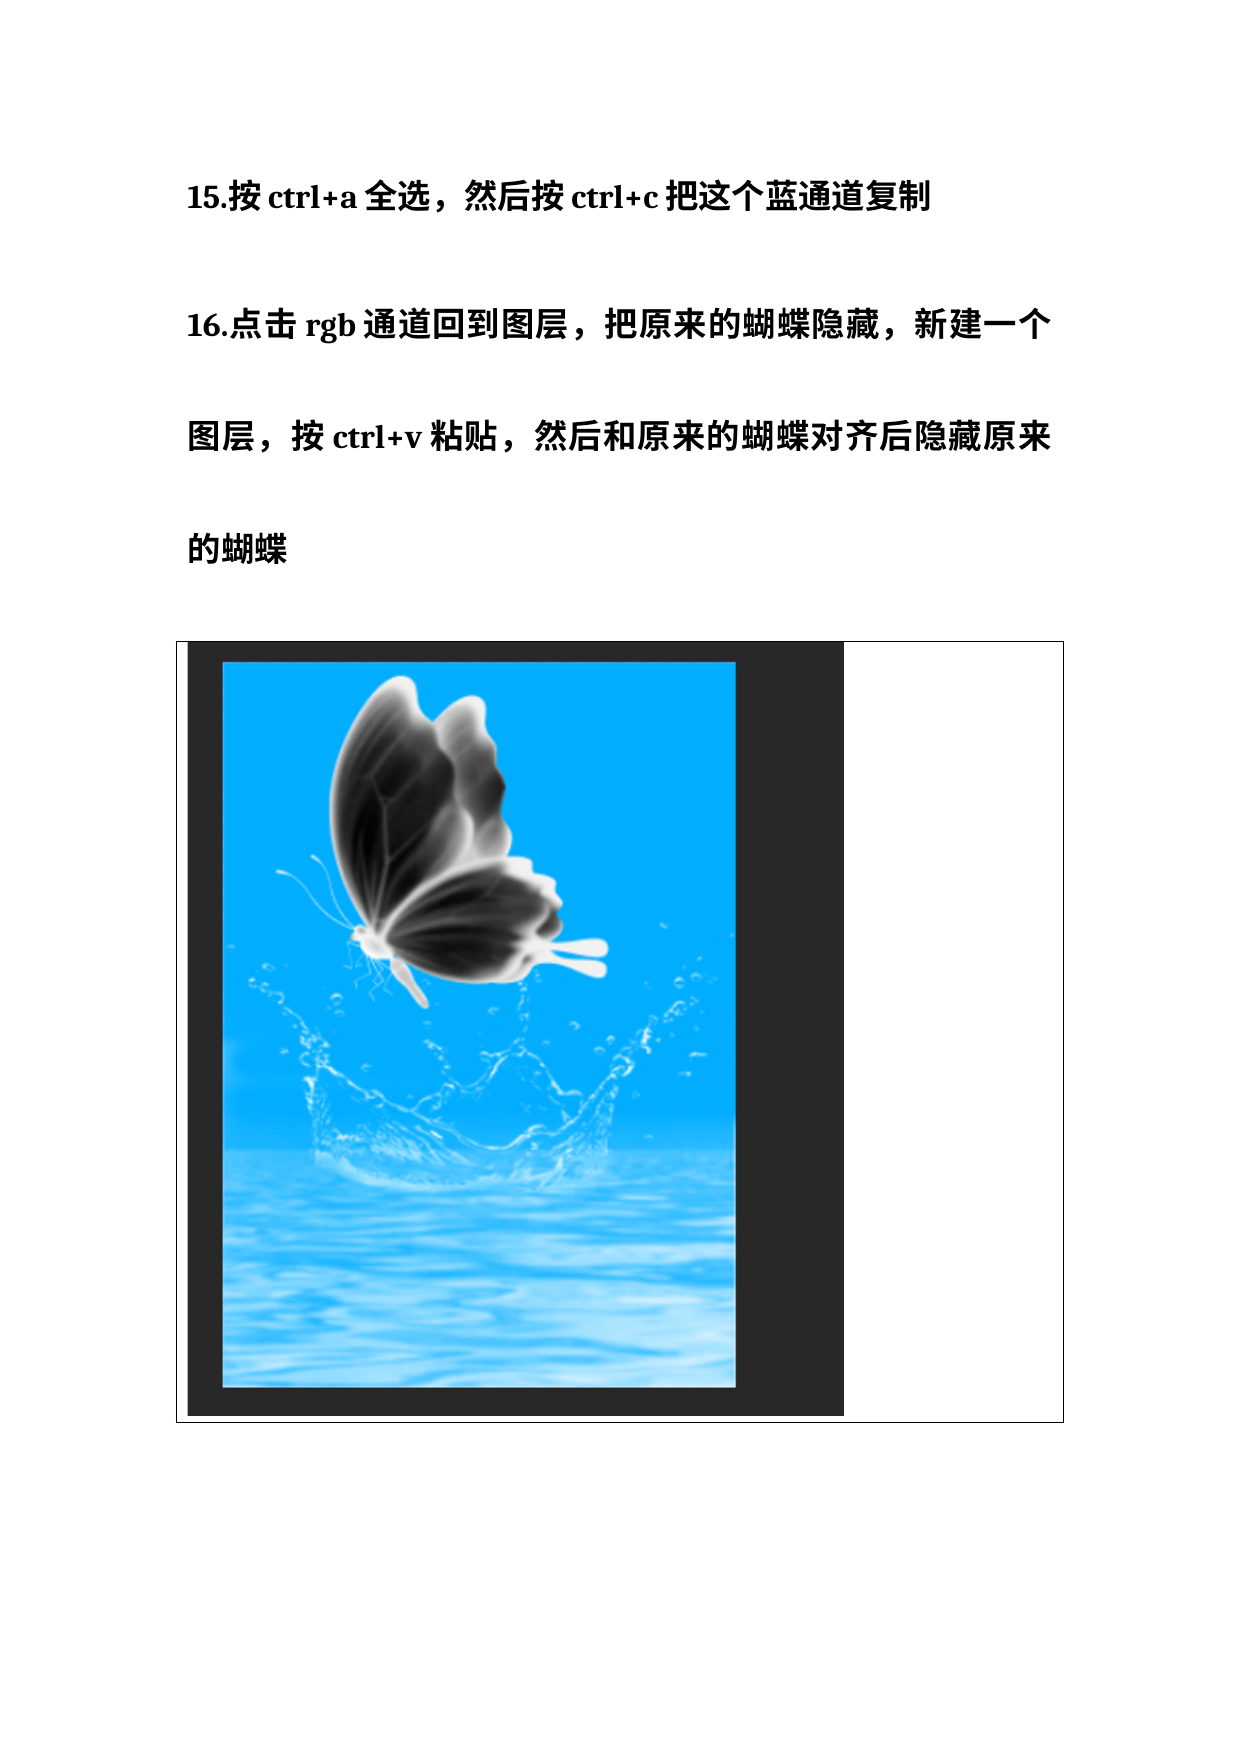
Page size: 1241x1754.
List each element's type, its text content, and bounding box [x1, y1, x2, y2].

table_header [177, 642, 1063, 1422]
picture [187, 642, 844, 1416]
subtitle 15.按ctrl+a全选，然后按ctrl+c把这个蓝通道复制 [187, 162, 1053, 227]
subtitle 16.点击rgb通道回到图层，把原来的蝴蝶隐藏，新建一个图层，按ctrl+v粘贴，然后和原来的蝴蝶对齐后隐藏原来的蝴蝶 [187, 289, 1053, 579]
